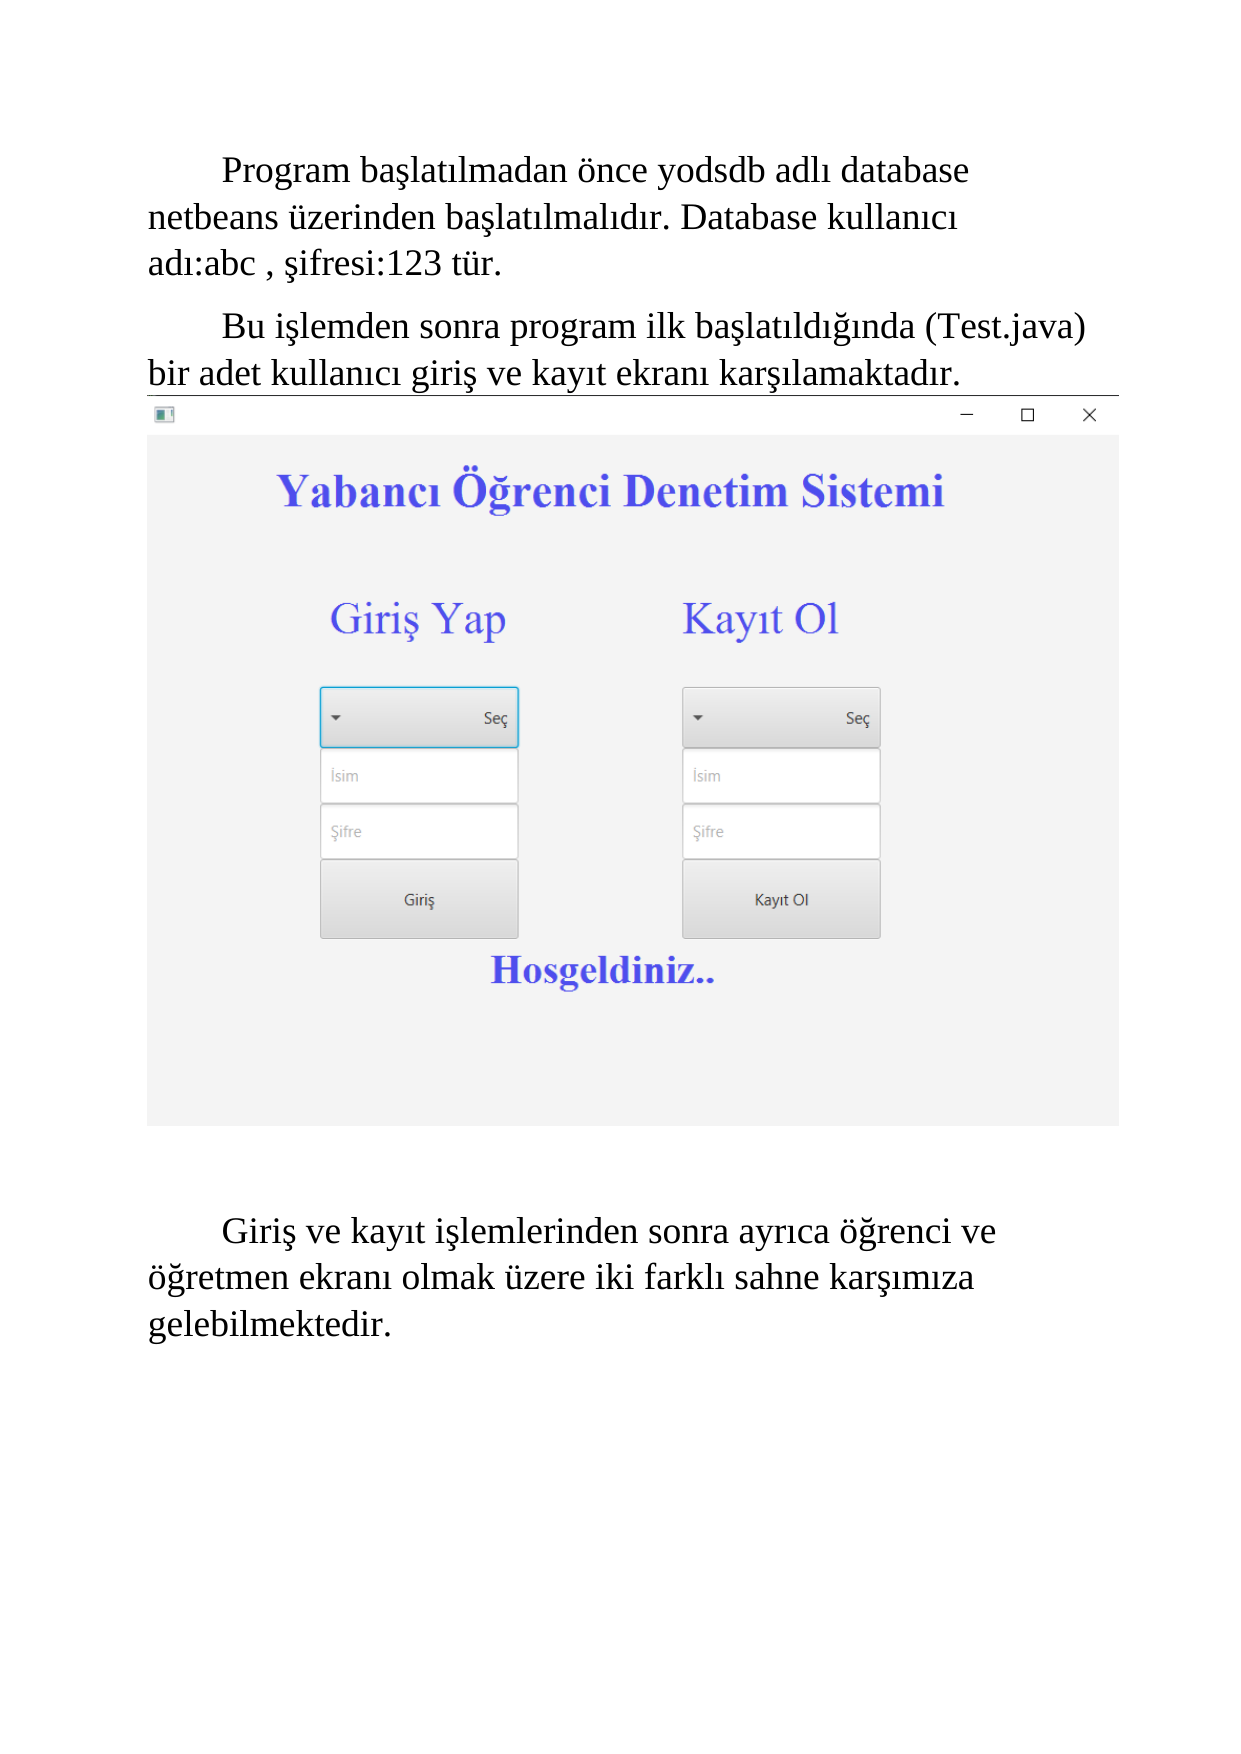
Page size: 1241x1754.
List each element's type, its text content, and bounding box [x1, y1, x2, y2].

picture [147, 395, 1119, 1126]
text Bu işlemden sonra program ilk başlatıldığında (Test.java) bir adet kullanıcı giriş ve kayıt ekranı karşılamaktadır. [148, 304, 1093, 395]
text Giriş ve kayıt işlemlerinden sonra ayrıca öğrenci ve öğretmen ekranı olmak üzere iki farklı sahne karşımıza gelebilmektedir. [148, 1208, 1093, 1344]
text Program başlatılmadan önce yodsdb adlı database netbeans üzerinden başlatılmalıdır. Database kullanıcı adı:abc , şifresi:123 tür. [148, 148, 1093, 284]
